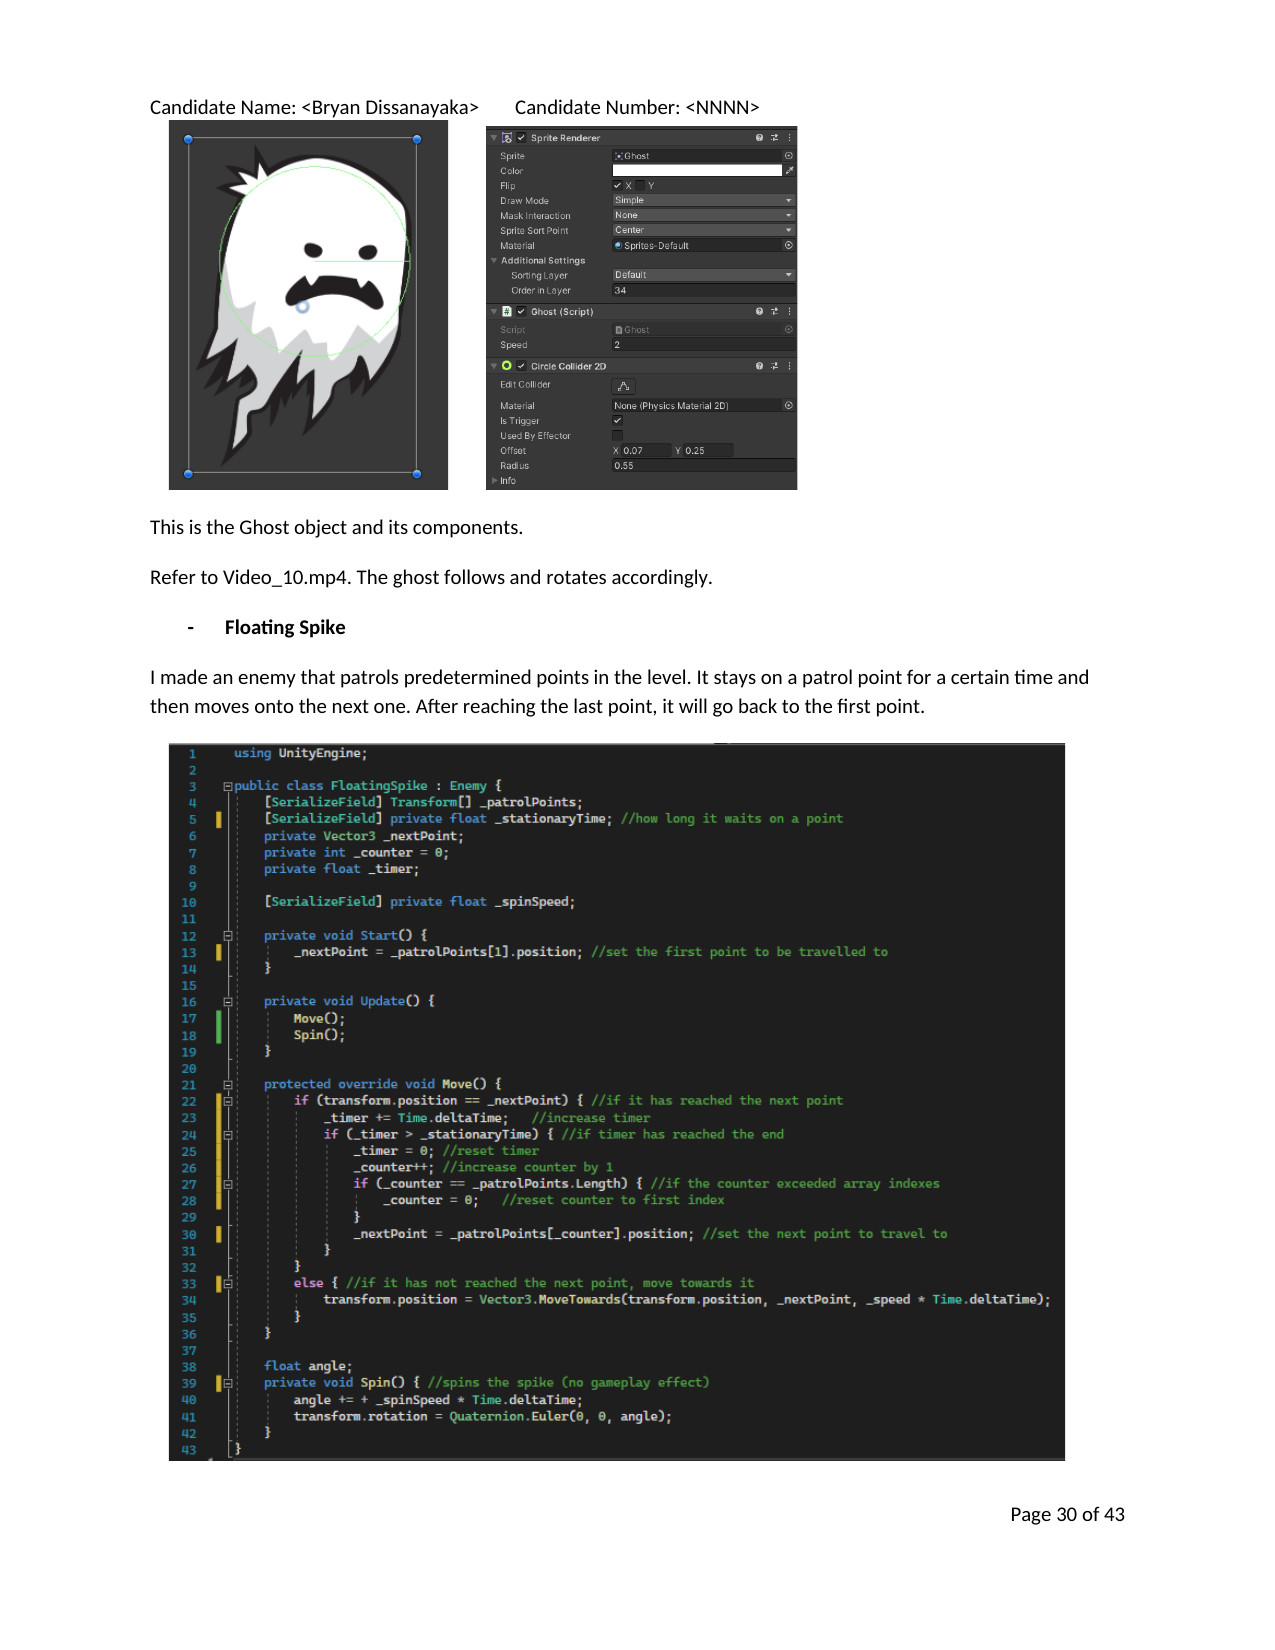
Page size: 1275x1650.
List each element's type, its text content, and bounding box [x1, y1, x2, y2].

text I made an enemy that patrols predetermined points in the level. It stays on a patrol point for a certain time and then moves onto the next one. After reaching the last point, it will go back to the first point. [150, 664, 1125, 719]
list Floating Spike [187, 614, 1125, 639]
text Refer to Video_10.mp4. The ghost follows and rotates accordingly. [150, 564, 1125, 589]
text This is the Ghost object and its components. [150, 514, 1125, 539]
